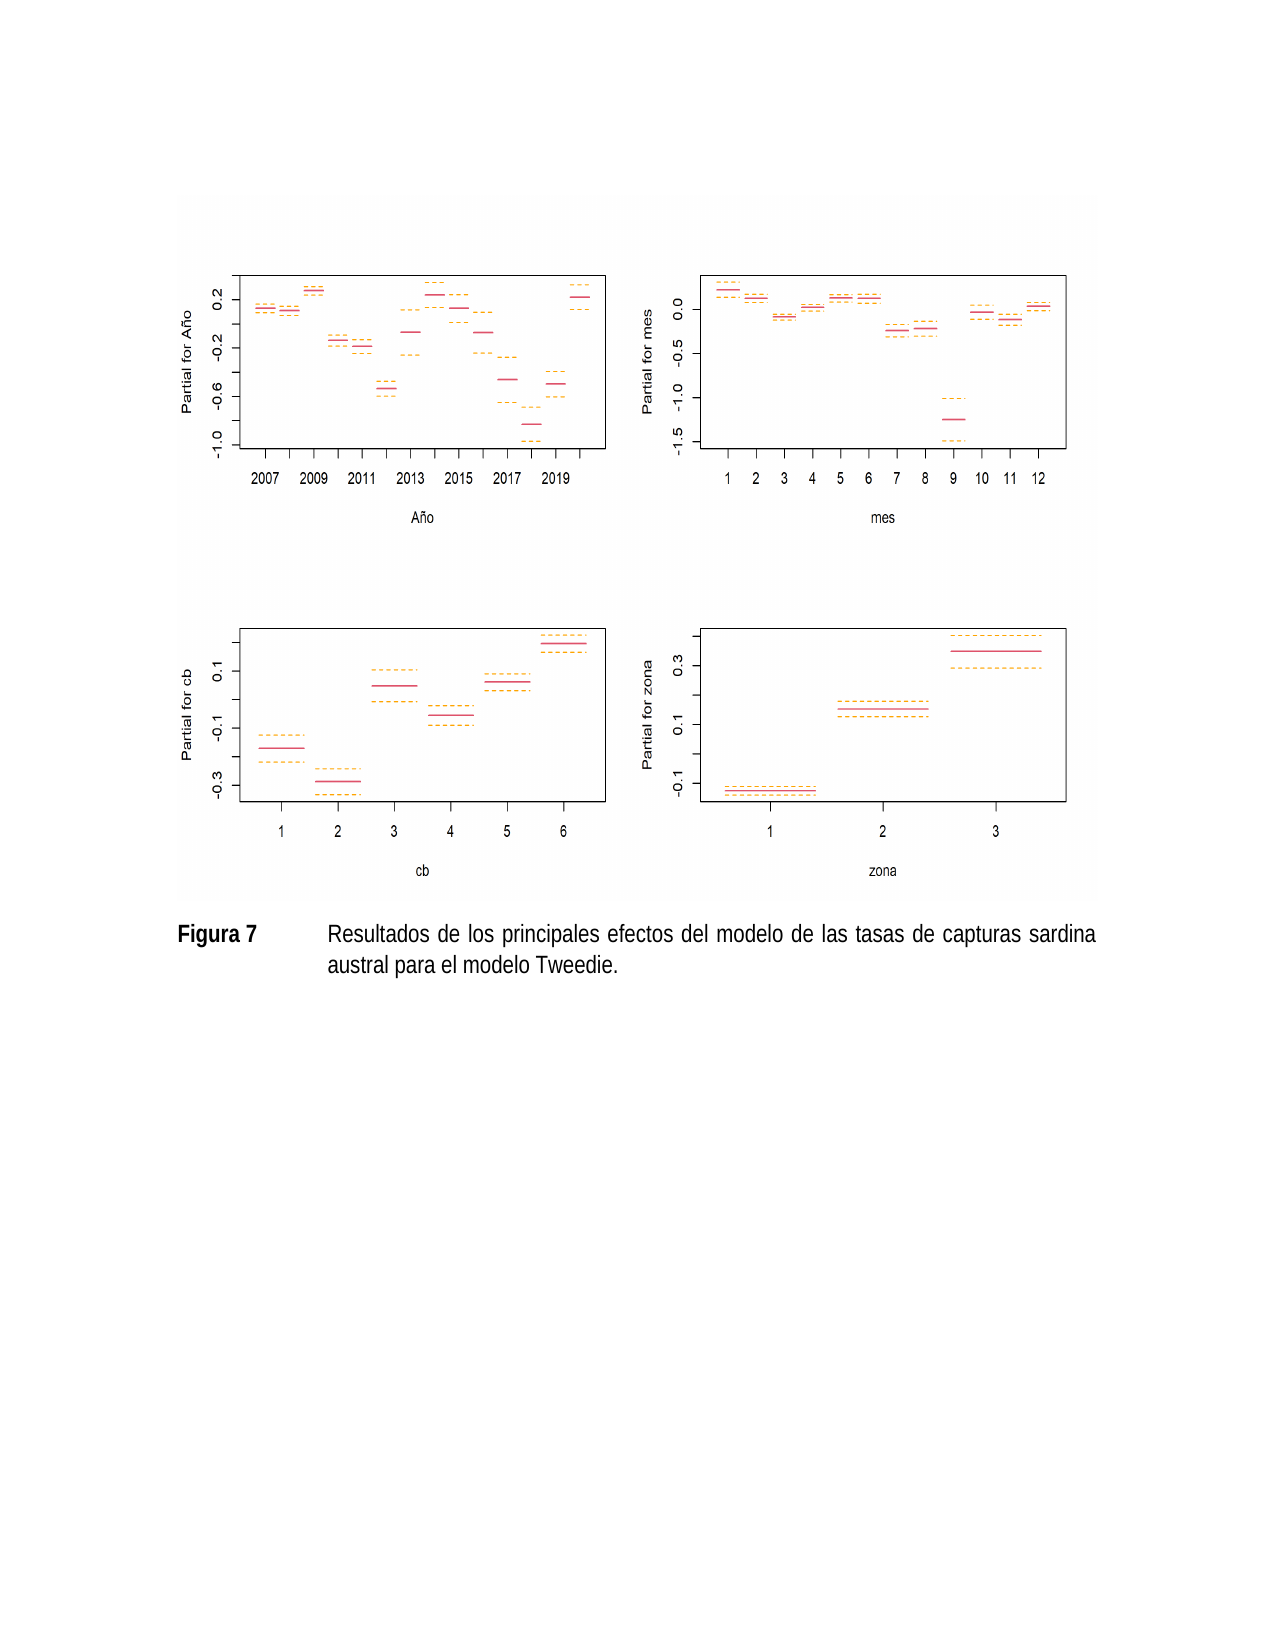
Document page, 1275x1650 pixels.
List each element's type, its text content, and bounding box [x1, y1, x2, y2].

picture [177, 195, 1098, 901]
text Figura 7 Resultados de los principales efectos del modelo de las tasas de capturas sardina austral para el modelo Tweedie. [177, 919, 1098, 979]
